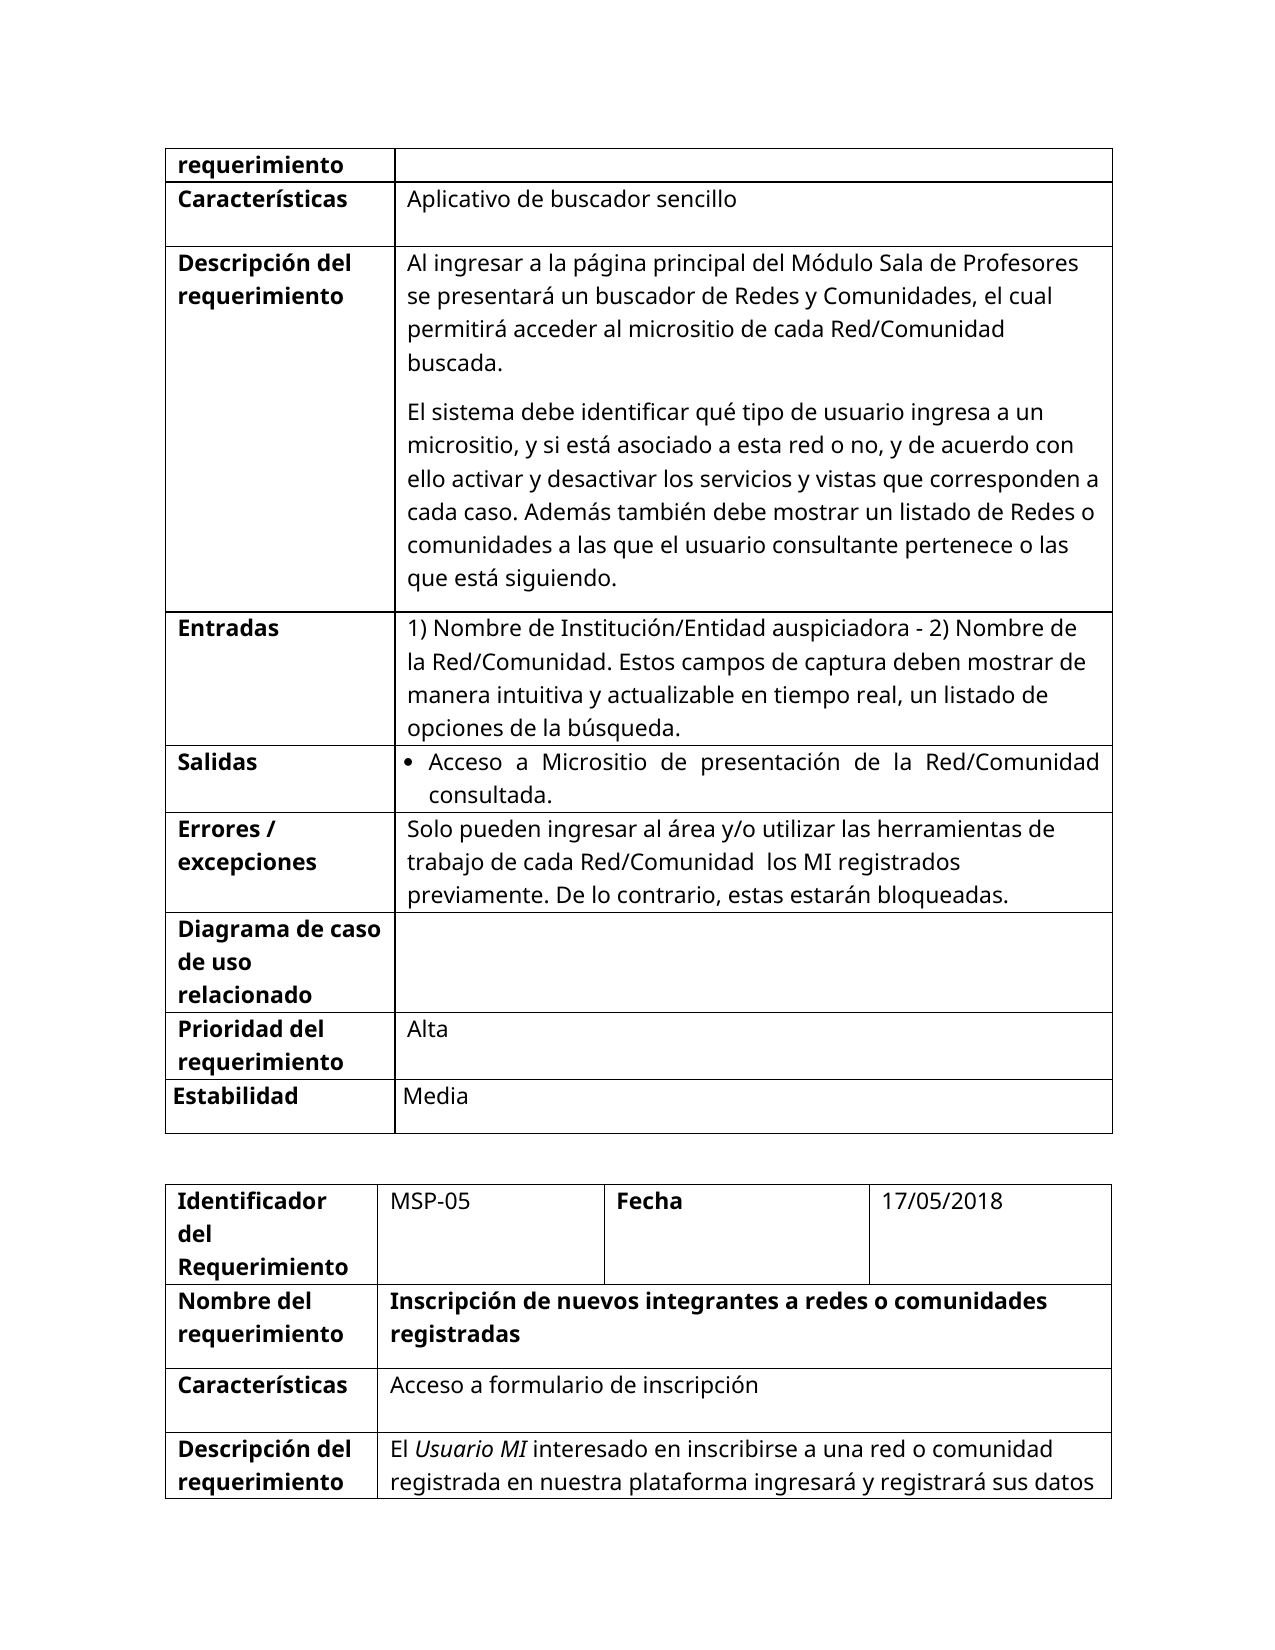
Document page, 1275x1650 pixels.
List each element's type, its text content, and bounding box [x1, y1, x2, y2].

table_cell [166, 149, 394, 181]
table_cell Inscripción de nuevos integrantes a redes o comunidades registradas [378, 1285, 1111, 1367]
table_header Identificador del Requerimiento [166, 1185, 377, 1284]
table_cell Salidas [166, 746, 394, 812]
table_cell Media [396, 1080, 1112, 1133]
table_cell Descripción del requerimiento [166, 247, 394, 611]
table_header MSP-05 [378, 1185, 604, 1284]
table_cell Acceso a Micrositio de presentación de la Red/Comunidad consultada. [396, 746, 1112, 812]
table_cell 1) Nombre de Institución/Entidad auspiciadora - 2) Nombre de la Red/Comunidad. Estos campos de captura deben mostrar de manera intuitiva y actualizable en tiempo real, un listado de opciones de la búsqueda. [396, 613, 1112, 744]
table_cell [166, 1433, 377, 1497]
table_cell Nombre del requerimiento [166, 1285, 377, 1367]
table_cell Estabilidad [166, 1080, 394, 1133]
table_cell Aplicativo de buscador sencillo [396, 183, 1112, 246]
table_cell Acceso a formulario de inscripción [378, 1369, 1111, 1432]
table_cell Al ingresar a la página principal del Módulo Sala de Profesores se presentará un buscador de Redes y Comunidades, el cual permitirá acceder al micrositio de cada Red/Comunidad buscada. El sistema debe identificar qué tipo de usuario ingresa a un micrositio, y si está asociado a esta red o no, y de acuerdo con ello activar y desactivar los servicios y vistas que corresponden a cada caso. Además también debe mostrar un listado de Redes o comunidades a las que el usuario consultante pertenece o las que está siguiendo. [396, 247, 1112, 611]
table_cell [378, 1433, 1111, 1497]
table_header 17/05/2018 [870, 1185, 1111, 1284]
table_cell Diagrama de caso de uso relacionado [166, 913, 394, 1012]
table_cell Prioridad del requerimiento [166, 1013, 394, 1079]
table_cell Solo pueden ingresar al área y/o utilizar las herramientas de trabajo de cada Red/Comunidad los MI registrados previamente. De lo contrario, estas estarán bloqueadas. [396, 813, 1112, 912]
table_header Fecha [605, 1185, 869, 1284]
table_cell [396, 913, 1112, 1012]
table_cell Características [166, 1369, 377, 1432]
table_cell Características [166, 183, 394, 246]
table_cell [396, 149, 1112, 181]
table_cell Entradas [166, 613, 394, 744]
table_cell Alta [396, 1013, 1112, 1079]
table_cell Errores / excepciones [166, 813, 394, 912]
